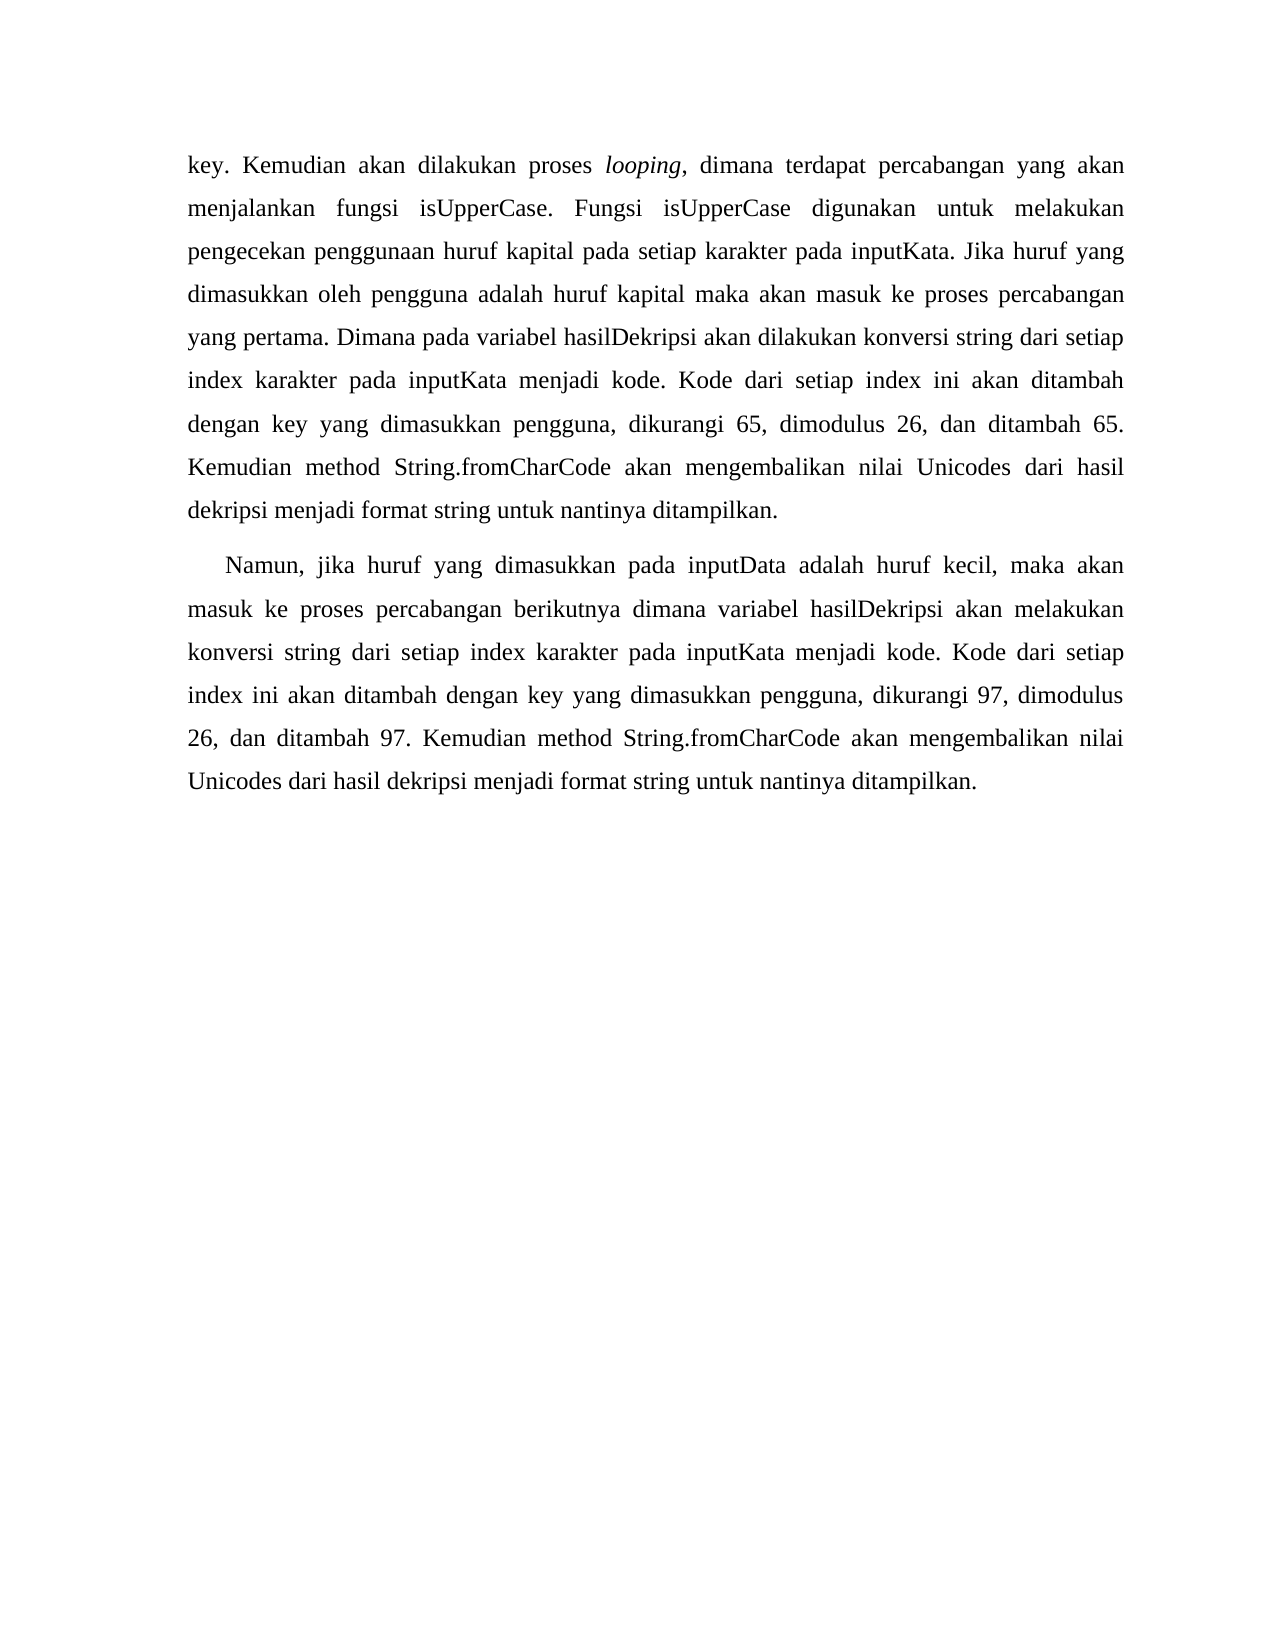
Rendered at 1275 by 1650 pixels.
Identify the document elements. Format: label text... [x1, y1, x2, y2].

text Namun, jika huruf yang dimasukkan pada inputData adalah huruf kecil, maka akan masuk ke proses percabangan berikutnya dimana variabel hasilDekripsi akan melakukan konversi string dari setiap index karakter pada inputKata menjadi kode. Kode dari setiap index ini akan ditambah dengan key yang dimasukkan pengguna, dikurangi 97, dimodulus 26, dan ditambah 97. Kemudian method String.fromCharCode akan mengembalikan nilai Unicodes dari hasil dekripsi menjadi format string untuk nantinya ditampilkan. [187, 551, 1125, 795]
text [187, 150, 1125, 524]
